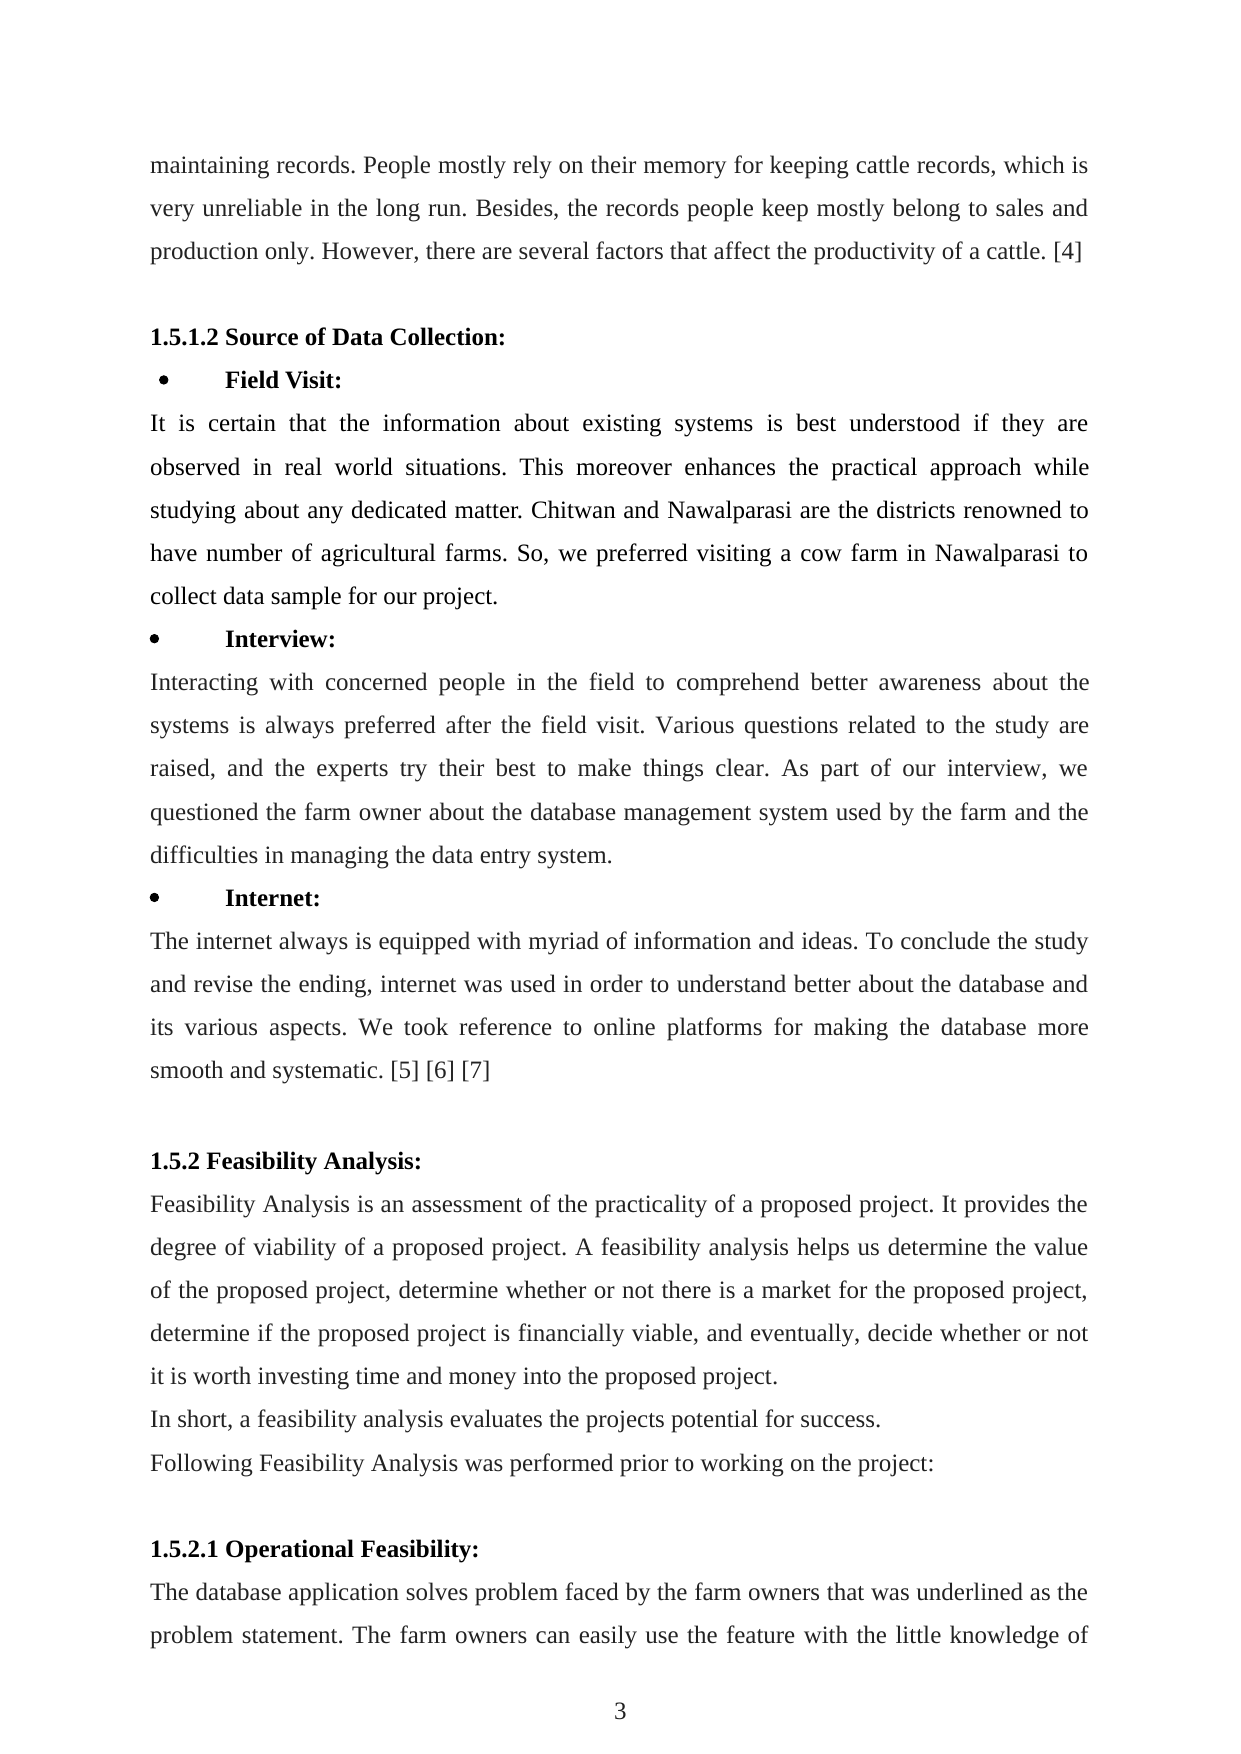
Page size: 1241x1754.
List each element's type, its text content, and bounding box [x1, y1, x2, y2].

subtitle 1.5.2 Feasibility Analysis: [150, 1146, 1090, 1174]
subtitle 1.5.2.1 Operational Feasibility: [150, 1534, 1090, 1563]
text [150, 1577, 1089, 1649]
text It is certain that the information about existing systems is best understood if they are observed in real world situations. This moreover enhances the practical approach while studying about any dedicated matter. Chitwan and Nawalparasi are the districts renowned to have number of agricultural farms. So, we preferred visiting a cow farm in Nawalparasi to collect data sample for our project. [150, 408, 1090, 610]
list Field Visit: [159, 365, 1090, 394]
list Interview: [150, 624, 1090, 653]
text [150, 150, 1090, 265]
text Following Feasibility Analysis was performed prior to working on the project: [150, 1448, 1090, 1476]
text In short, a feasibility analysis evaluates the projects potential for success. [150, 1404, 1090, 1433]
subtitle 1.5.1.2 Source of Data Collection: [150, 322, 1090, 351]
text The internet always is equipped with myriad of information and ideas. To conclude the study and revise the ending, internet was used in order to understand better about the database and its various aspects. We took reference to online platforms for making the database more smooth and systematic. [150, 926, 1090, 1084]
text Interacting with concerned people in the field to comprehend better awareness about the systems is always preferred after the field visit. Various questions related to the study are raised, and the experts try their best to make things clear. As part of our interview, we questioned the farm owner about the database management system used by the farm and the difficulties in managing the data entry system. [150, 667, 1090, 868]
text Feasibility Analysis is an assessment of the practicality of a proposed project. It provides the degree of viability of a proposed project. A feasibility analysis helps us determine the value of the proposed project, determine whether or not there is a market for the proposed project, determine if the proposed project is financially viable, and eventually, decide whether or not it is worth investing time and money into the proposed project. [150, 1189, 1089, 1390]
list Internet: [150, 883, 1090, 912]
